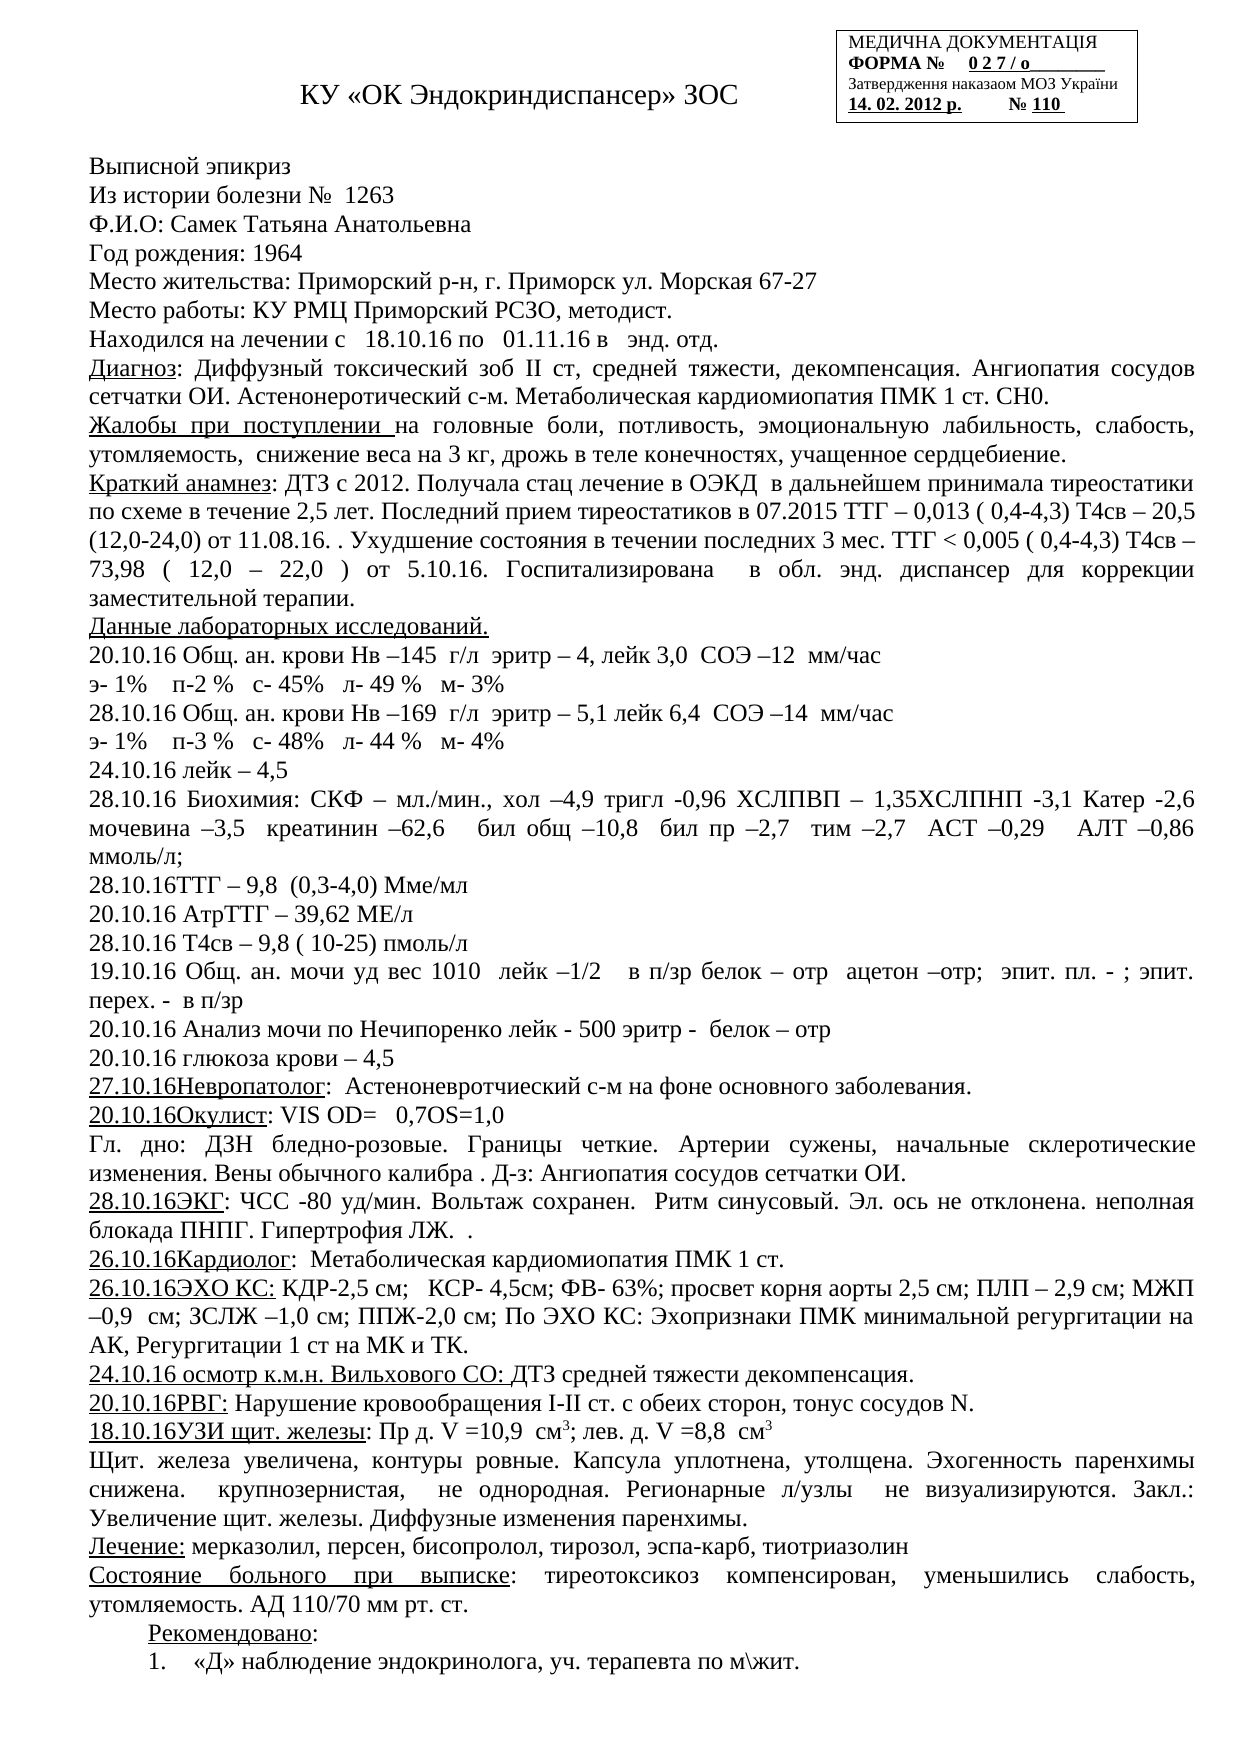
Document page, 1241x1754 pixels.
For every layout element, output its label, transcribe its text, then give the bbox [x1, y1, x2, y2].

text Находился на лечении с 18.10.16 по 01.11.16 в энд. отд. [89, 324, 1196, 353]
text 26.10.16ЭХО КС: КДР-2,5 см; КСР- 4,5см; ФВ- 63%; просвет корня аорты 2,5 см; ПЛП – 2,9 см; МЖП –0,9 см; ЗСЛЖ –1,0 см; ППЖ-2,0 см; По ЭХО КС: Эхопризнаки ПМК минимальной регургитации на АК, Регургитации 1 ст на МК и ТК. [89, 1273, 1196, 1359]
text 20.10.16 глюкоза крови – 4,5 [89, 1043, 1196, 1071]
text Диагноз: Диффузный токсический зоб II ст, средней тяжести, декомпенсация. Ангиопатия сосудов сетчатки ОИ. Астенонеротический с-м. Метаболическая кардиомиопатия ПМК 1 ст. СН0. [89, 353, 1196, 410]
text Жалобы при поступлении на головные боли, потливость, эмоциональную лабильность, слабость, утомляемость, снижение веса на 3 кг, дрожь в теле конечностях, учащенное сердцебиение. [89, 410, 1196, 468]
text Лечение: мерказолил, персен, бисопролол, тирозол, эспа-карб, тиотриазолин [89, 1531, 1196, 1560]
text 26.10.16Кардиолог: Метаболическая кардиомиопатия ПМК 1 ст. [89, 1244, 1196, 1273]
text 18.10.16УЗИ щит. железы: Пр д. V =10,9 см3; лев. д. V =8,8 см3 [89, 1416, 1196, 1445]
text 28.10.16 Т4св – 9,8 ( 10-25) пмоль/л [89, 928, 1196, 956]
subtitle 19.10.16 Общ. ан. мочи уд вес 1010 лейк –1/2 в п/зр белок – отр ацетон –отр; эпит. пл. - ; эпит. перех. - в п/зр [89, 956, 1196, 1014]
text 20.10.16РВГ: Нарушение кровообращения I-II ст. с обеих сторон, тонус сосудов N. [89, 1388, 1196, 1416]
text Место жительства: Приморский р-н, г. Приморск ул. Морская 67-27 [89, 266, 1196, 295]
text Данные лабораторных исследований. [89, 611, 1196, 640]
text 24.10.16 осмотр к.м.н. Вильхового СО: ДТЗ средней тяжести декомпенсация. [89, 1359, 1196, 1388]
text 20.10.16Окулист: VIS OD= 0,7OS=1,0 [89, 1100, 1196, 1129]
text Состояние больного при выписке: тиреотоксикоз компенсирован, уменьшились слабость, утомляемость. АД 110/70 мм рт. ст. [89, 1560, 1196, 1618]
text э- 1% п-3 % с- 48% л- 44 % м- 4% [89, 726, 1196, 755]
text 28.10.16ТТГ – 9,8 (0,3-4,0) Мме/мл [89, 870, 1196, 899]
subtitle Из истории болезни № 1263 [89, 180, 1196, 209]
text 28.10.16 Биохимия: СКФ – мл./мин., хол –4,9 тригл -0,96 ХСЛПВП – 1,35ХСЛПНП -3,1 Катер -2,6 мочевина –3,5 креатинин –62,6 бил общ –10,8 бил пр –2,7 тим –2,7 АСТ –0,29 АЛТ –0,86 ммоль/л; [89, 784, 1196, 870]
text 20.10.16 Общ. ан. крови Нв –145 г/л эритр – 4, лейк 3,0 СОЭ –12 мм/час [89, 640, 1196, 669]
text 20.10.16 Анализ мочи по Нечипоренко лейк - 500 эритр - белок – отр [89, 1014, 1196, 1043]
text Краткий анамнез: ДТЗ с 2012. Получала стац лечение в ОЭКД в дальнейшем принимала тиреостатики по схеме в течение 2,5 лет. Последний прием тиреостатиков в 07.2015 ТТГ – 0,013 ( 0,4-4,3) Т4св – 20,5 (12,0-24,0) от 11.08.16. . Ухудшение состояния в течении последних 3 мес. ТТГ < 0,005 ( 0,4-4,3) Т4св – 73,98 ( 12,0 – 22,0 ) от 5.10.16. Госпитализирована в обл. энд. диспансер для коррекции заместительной терапии. [89, 468, 1196, 611]
subtitle Выписной эпикриз [89, 151, 1202, 180]
text 24.10.16 лейк – 4,5 [89, 755, 1196, 784]
subtitle Ф.И.О: Самек Татьяна Анатольевна [89, 209, 1196, 238]
text Щит. железа увеличена, контуры ровные. Капсула уплотнена, утолщена. Эхогенность паренхимы снижена. крупнозернистая, не однородная. Регионарные л/узлы не визуализируются. Закл.: Увеличение щит. железы. Диффузные изменения паренхимы. [89, 1445, 1196, 1531]
text э- 1% п-2 % с- 45% л- 49 % м- 3% [89, 669, 1196, 698]
text Гл. дно: ДЗН бледно-розовые. Границы четкие. Артерии сужены, начальные склеротические изменения. Вены обычного калибра . Д-з: Ангиопатия сосудов сетчатки ОИ. [89, 1129, 1196, 1186]
list «Д» наблюдение эндокринолога, уч. терапевта по м\жит. [148, 1646, 1196, 1675]
text 27.10.16Невропатолог: Астеноневротчиеский с-м на фоне основного заболевания. [89, 1071, 1196, 1100]
text Год рождения: 1964 [89, 238, 1196, 266]
text Рекомендовано: [148, 1618, 1196, 1646]
text 28.10.16 Общ. ан. крови Нв –169 г/л эритр – 5,1 лейк 6,4 СОЭ –14 мм/час [89, 698, 1196, 726]
text 20.10.16 АтрТТГ – 39,62 МЕ/л [89, 899, 1196, 928]
text 28.10.16ЭКГ: ЧСС -80 уд/мин. Вольтаж сохранен. Ритм синусовый. Эл. ось не отклонена. неполная блокада ПНПГ. Гипертрофия ЛЖ. . [89, 1186, 1196, 1244]
text Место работы: КУ РМЦ Приморский РСЗО, методист. [89, 295, 1196, 324]
